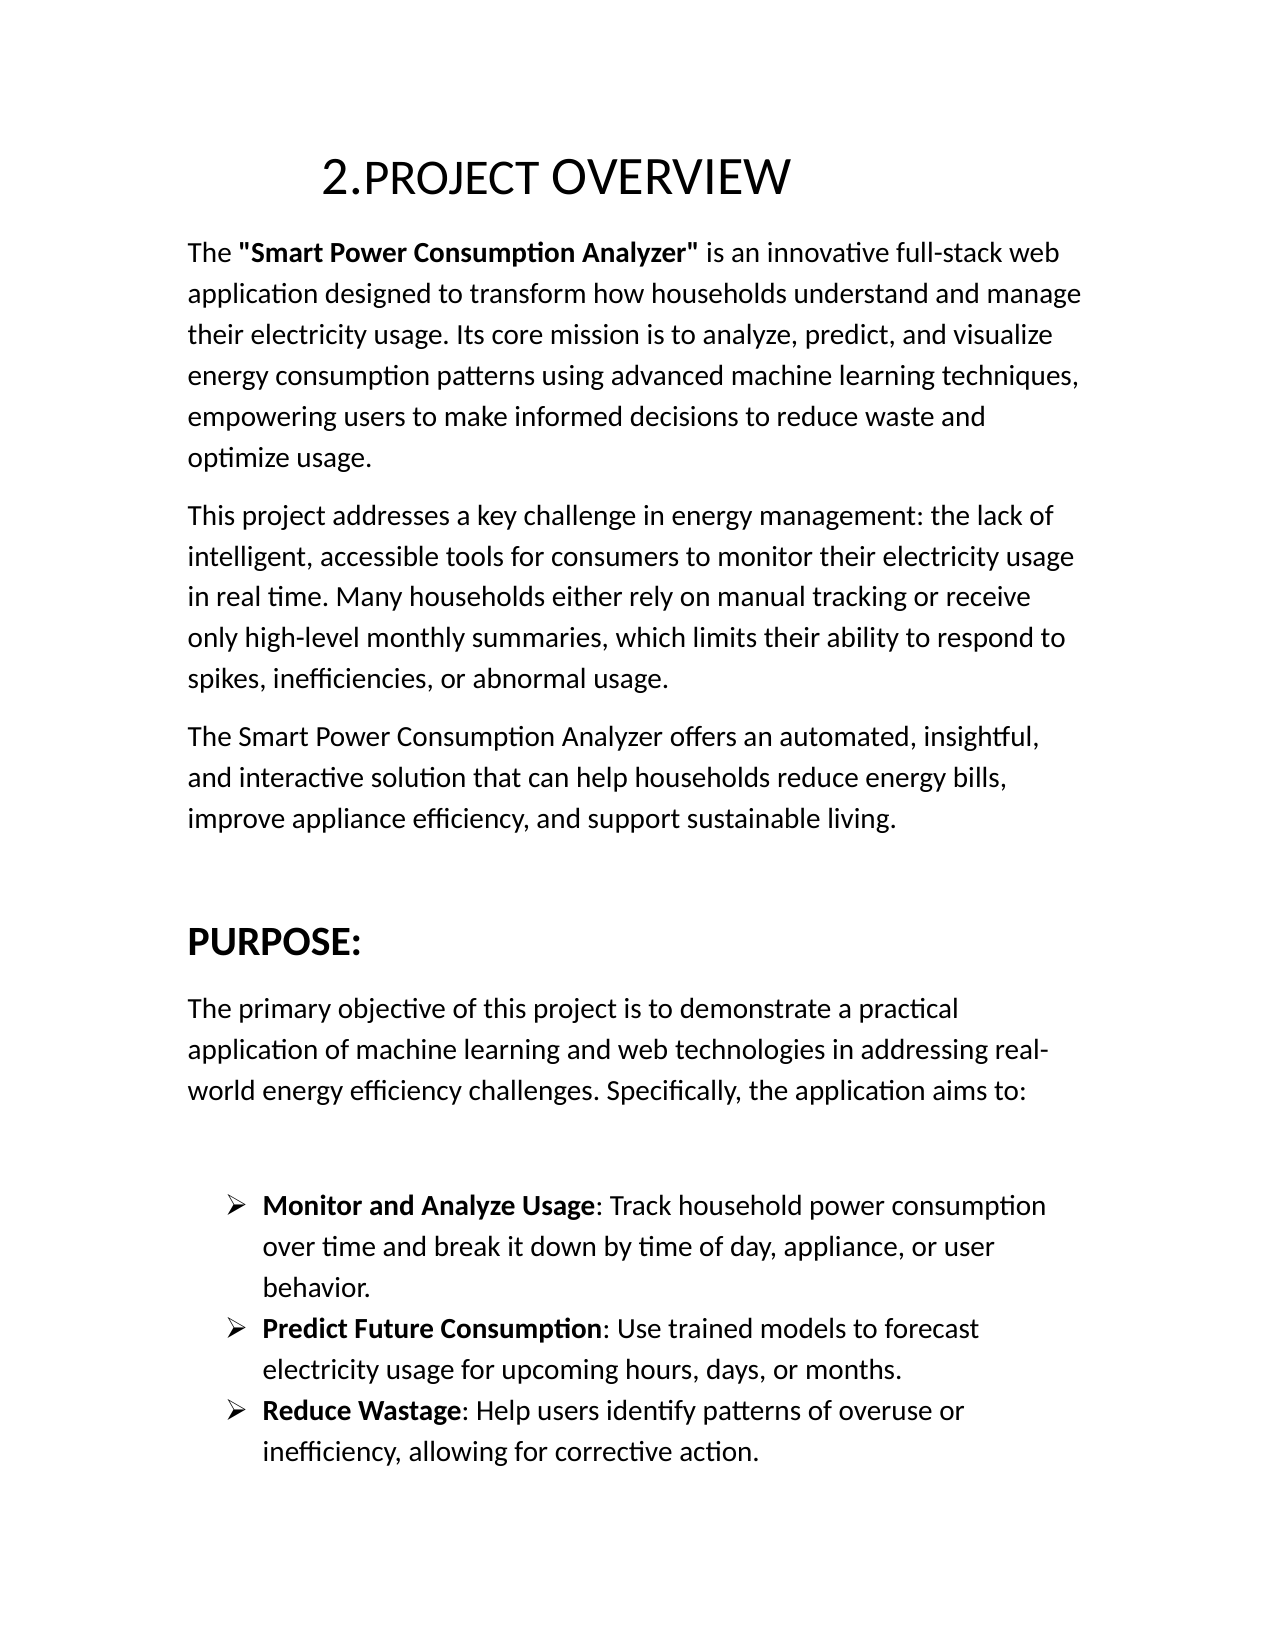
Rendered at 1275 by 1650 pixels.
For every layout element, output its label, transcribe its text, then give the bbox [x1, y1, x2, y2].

list Predict Future Consumption: Use trained models to forecast electricity usage for upcoming hours, days, or months. [225, 1310, 1087, 1387]
text The Smart Power Consumption Analyzer offers an automated, insightful, and interactive solution that can help households reduce energy bills, improve appliance efficiency, and support sustainable living. [187, 718, 1087, 836]
text This project addresses a key challenge in energy management: the lack of intelligent, accessible tools for consumers to monitor their electricity usage in real time. Many households either rely on manual tracking or receive only high-level monthly summaries, which limits their ability to respond to spikes, inefficiencies, or abnormal usage. [187, 497, 1087, 696]
text 2.PROJECT OVERVIEW [187, 142, 1087, 208]
list Reduce Wastage: Help users identify patterns of overuse or inefficiency, allowing for corrective action. [225, 1392, 1087, 1468]
list Monitor and Analyze Usage: Track household power consumption over time and break it down by time of day, appliance, or user behavior. [225, 1187, 1087, 1305]
text The primary objective of this project is to demonstrate a practical application of machine learning and web technologies in addressing real-world energy efficiency challenges. Specifically, the application aims to: [187, 990, 1087, 1108]
text The "Smart Power Consumption Analyzer" is an innovative full-stack web application designed to transform how households understand and manage their electricity usage. Its core mission is to analyze, predict, and visualize energy consumption patterns using advanced machine learning techniques, empowering users to make informed decisions to reduce waste and optimize usage. [187, 234, 1087, 475]
text PURPOSE: [187, 915, 1087, 966]
